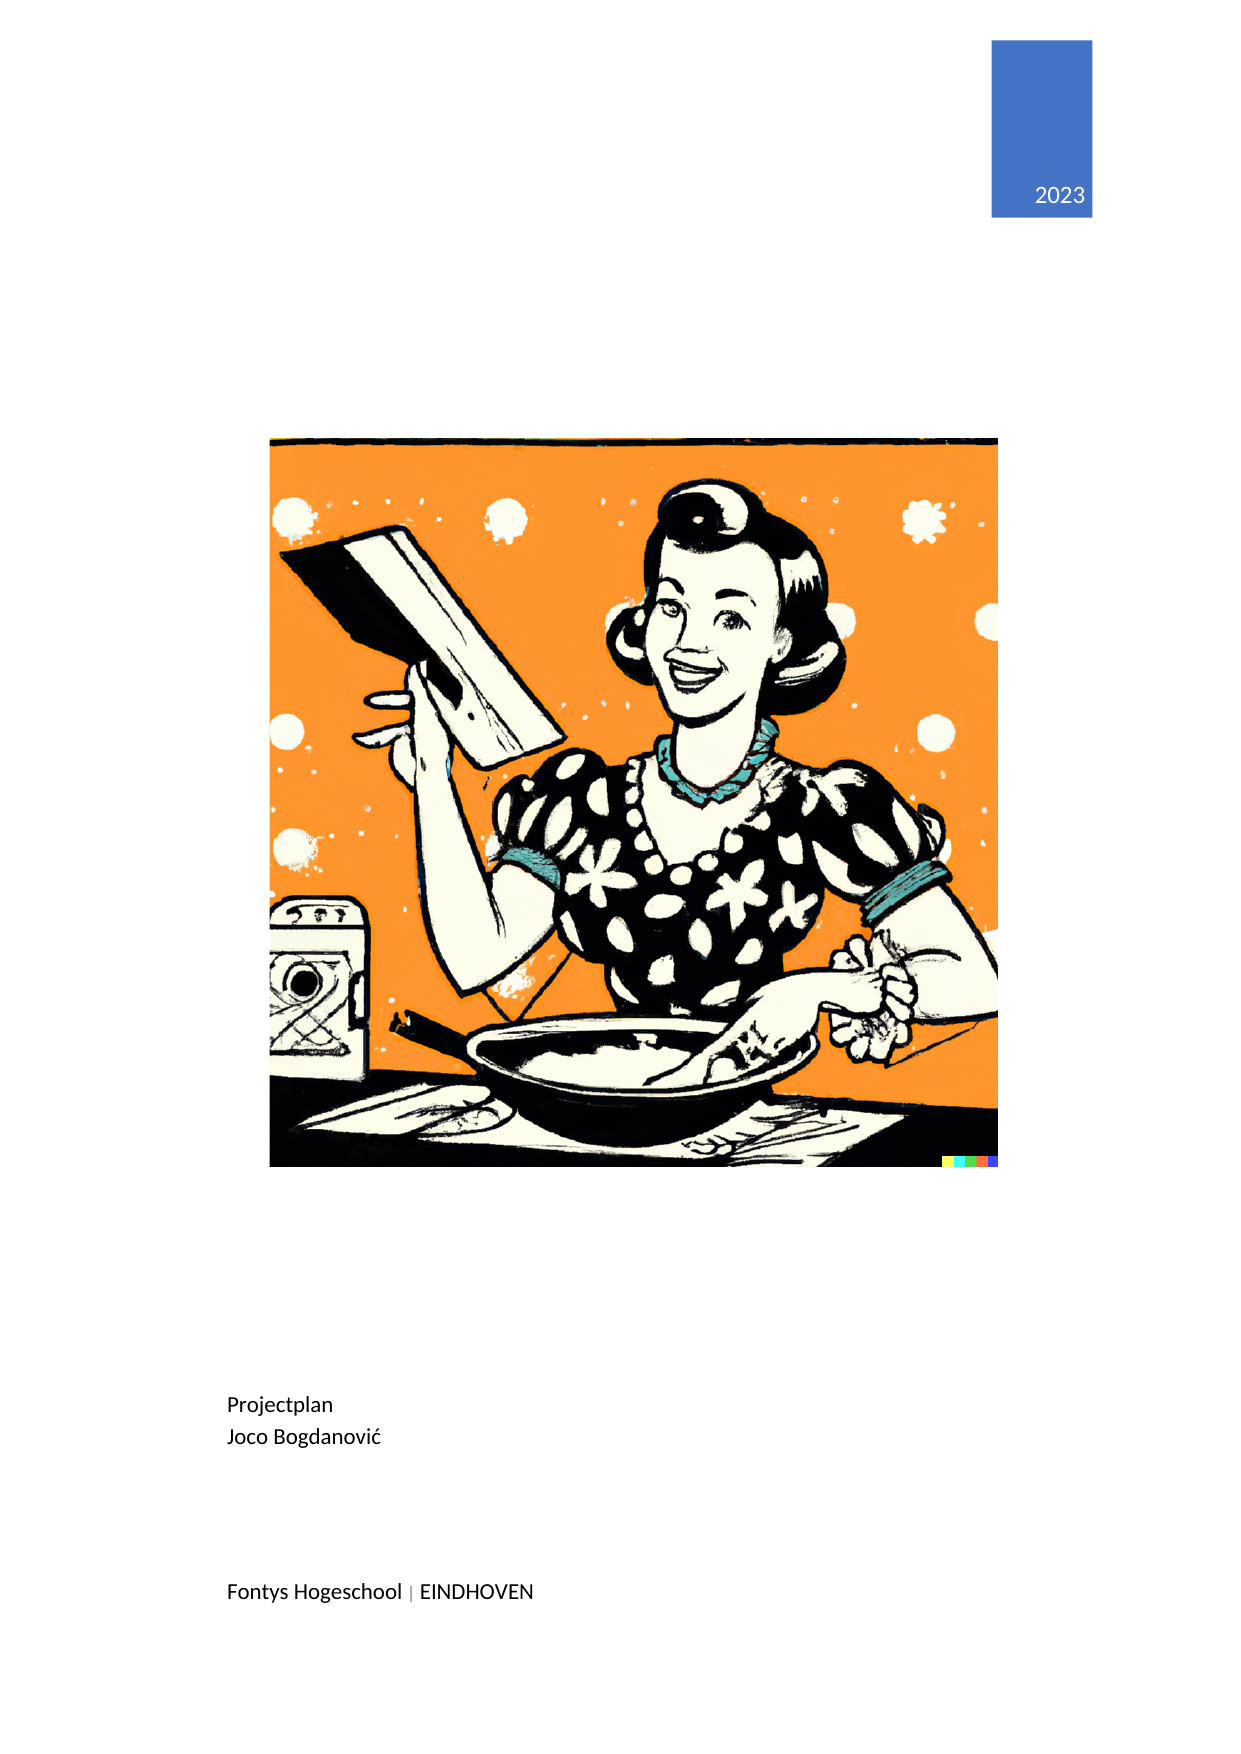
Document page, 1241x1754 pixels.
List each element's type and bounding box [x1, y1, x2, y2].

picture [269, 438, 998, 1167]
